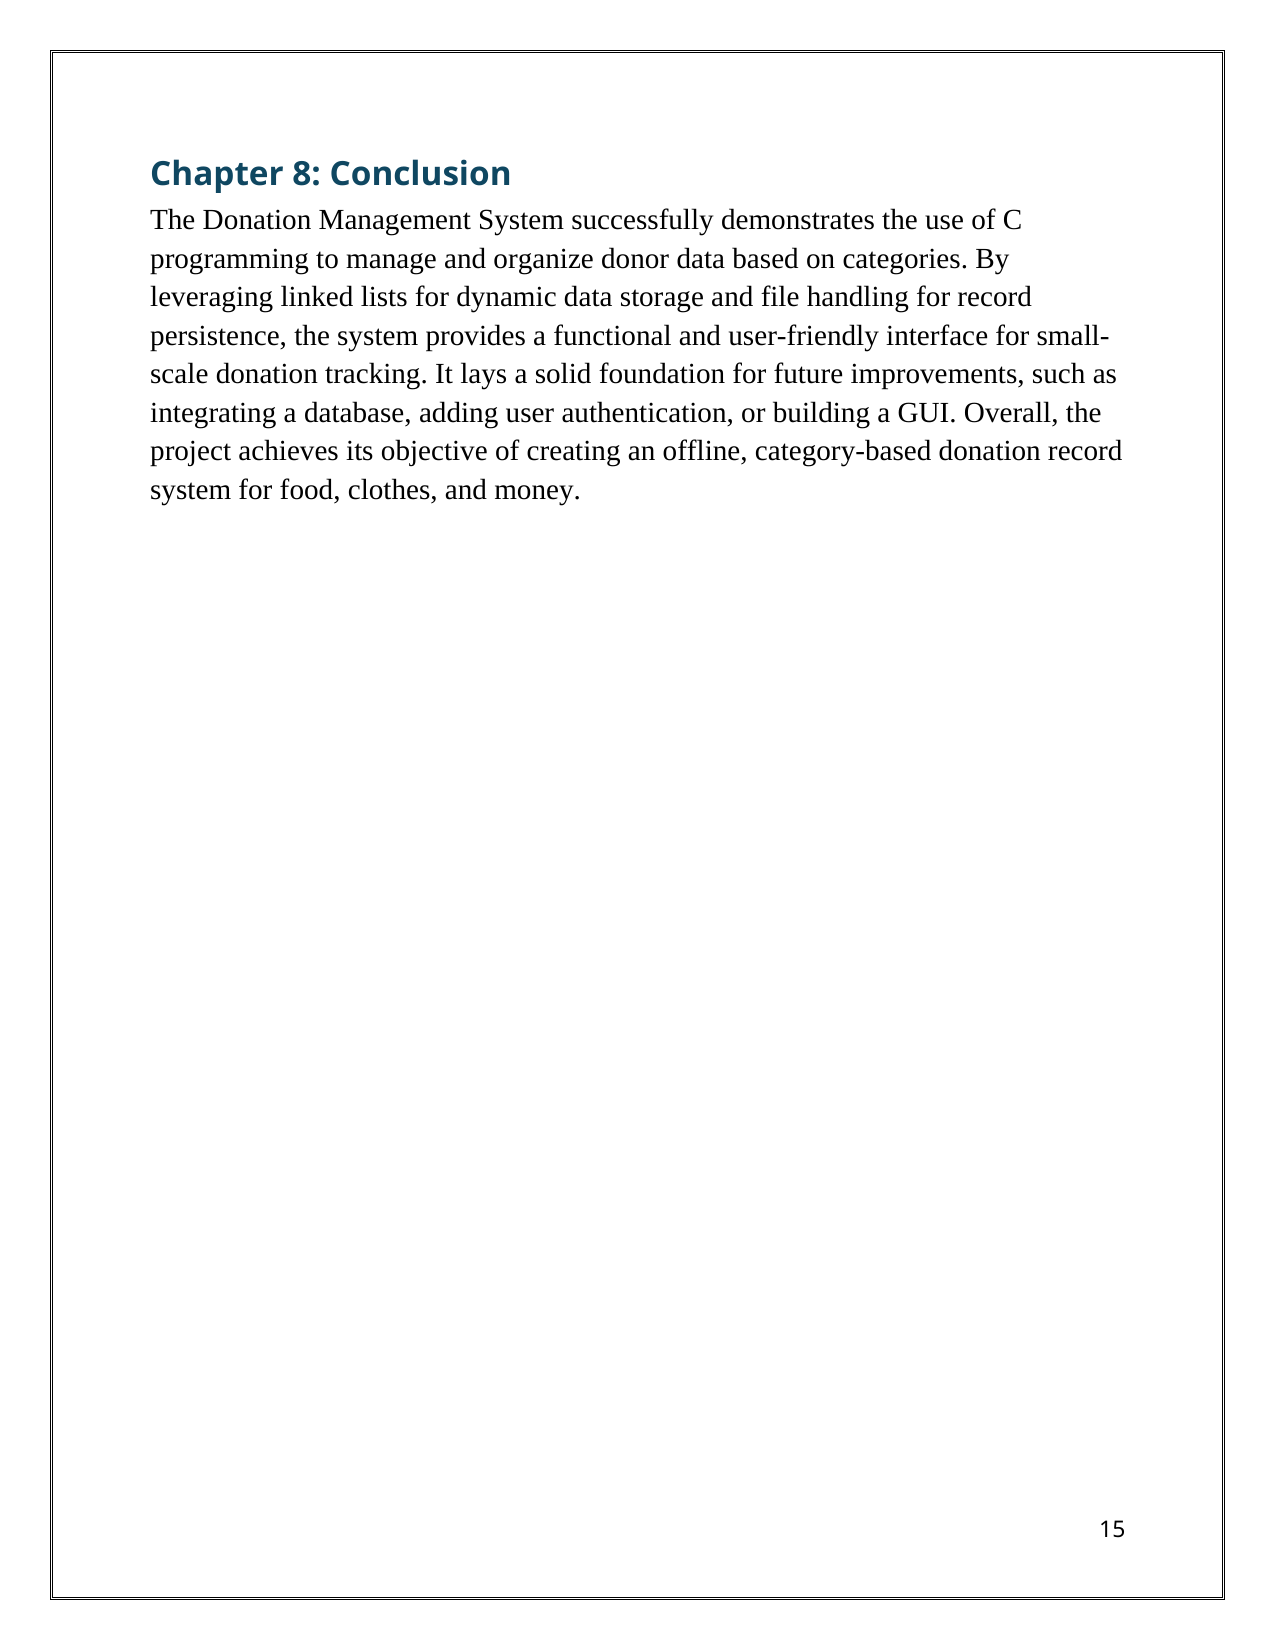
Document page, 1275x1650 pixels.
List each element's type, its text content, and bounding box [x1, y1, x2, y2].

text The Donation Management System successfully demonstrates the use of C programming to manage and organize donor data based on categories. By leveraging linked lists for dynamic data storage and file handling for record persistence, the system provides a functional and user-friendly interface for small-scale donation tracking. It lays a solid foundation for future improvements, such as integrating a database, adding user authentication, or building a GUI. Overall, the project achieves its objective of creating an offline, category-based donation record system for food, clothes, and money. [150, 202, 1125, 506]
subtitle Chapter 8: Conclusion [150, 150, 1125, 195]
